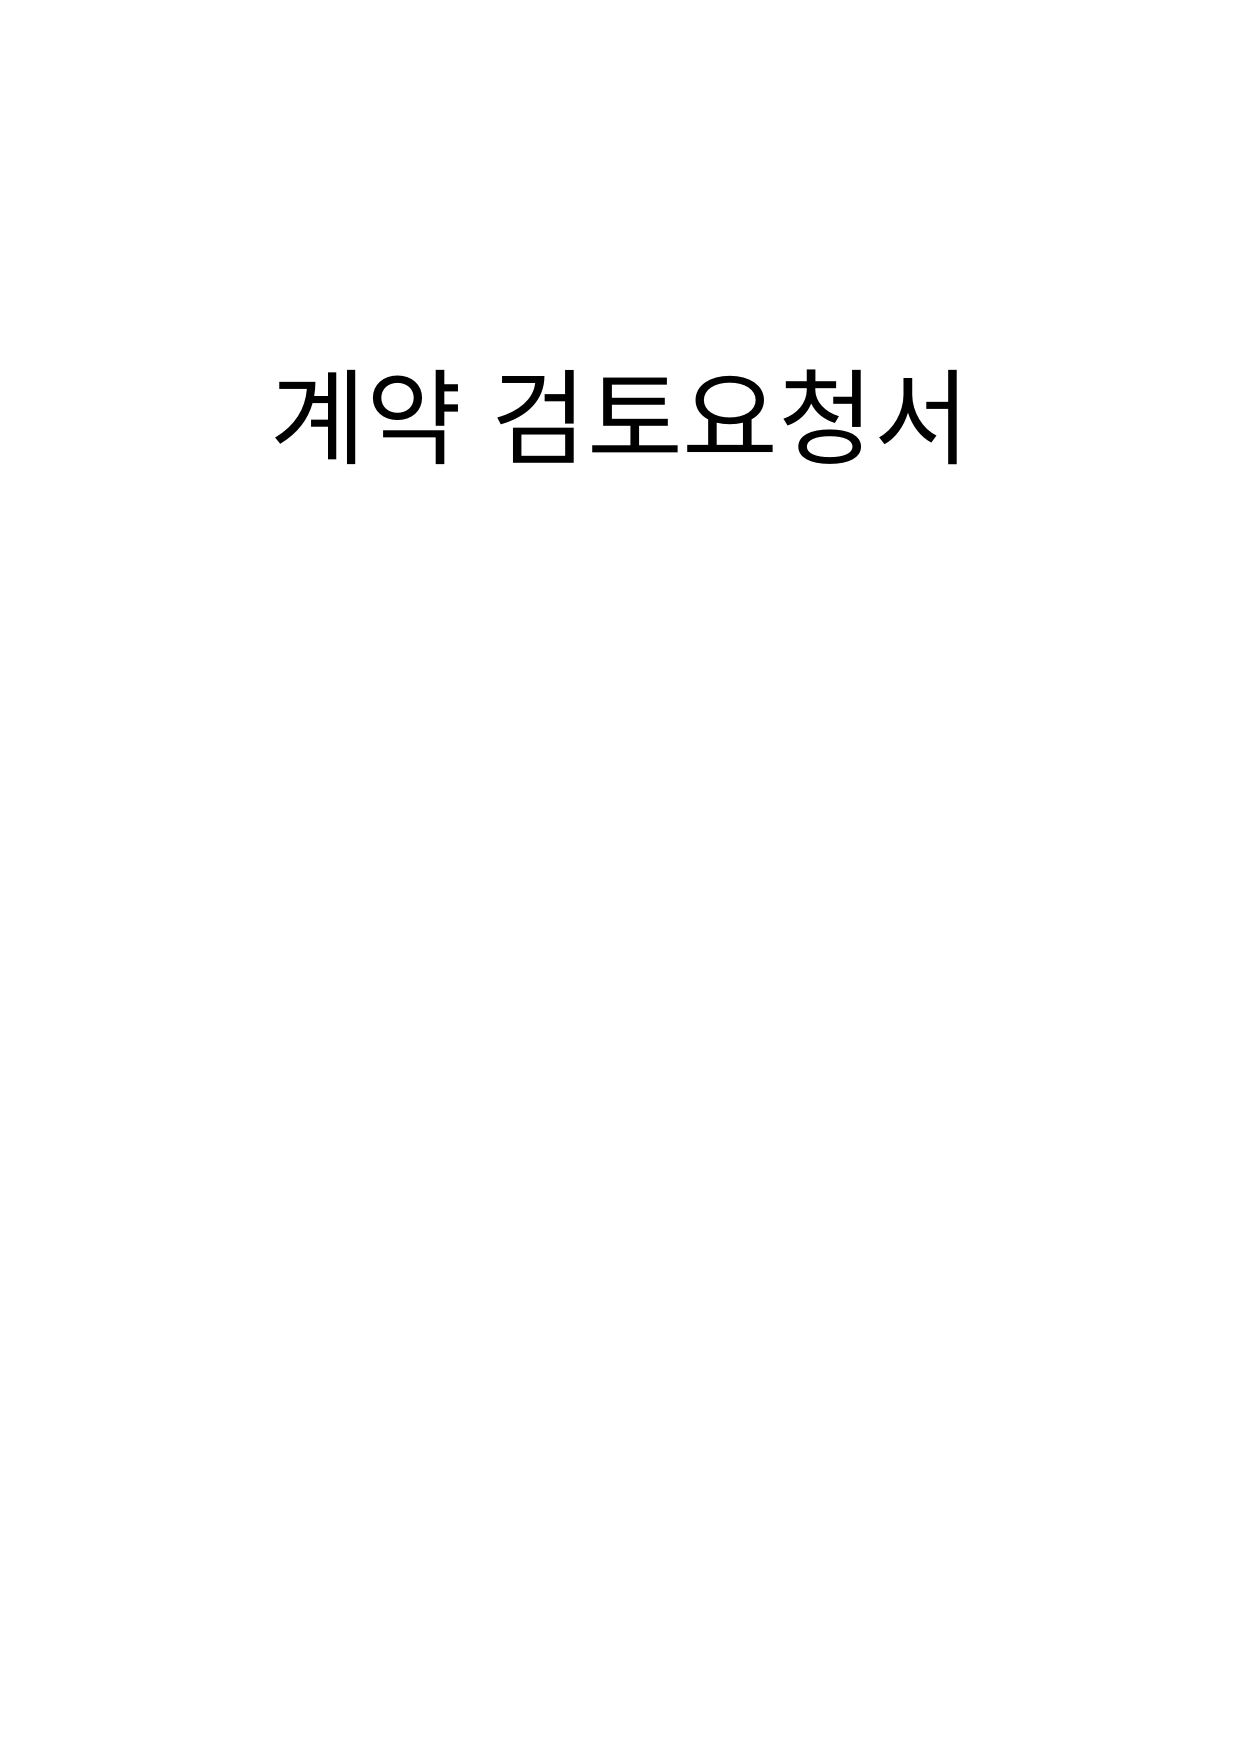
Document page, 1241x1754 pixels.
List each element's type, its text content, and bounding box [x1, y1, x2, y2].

text 계약 검토요청서 [150, 336, 1090, 487]
